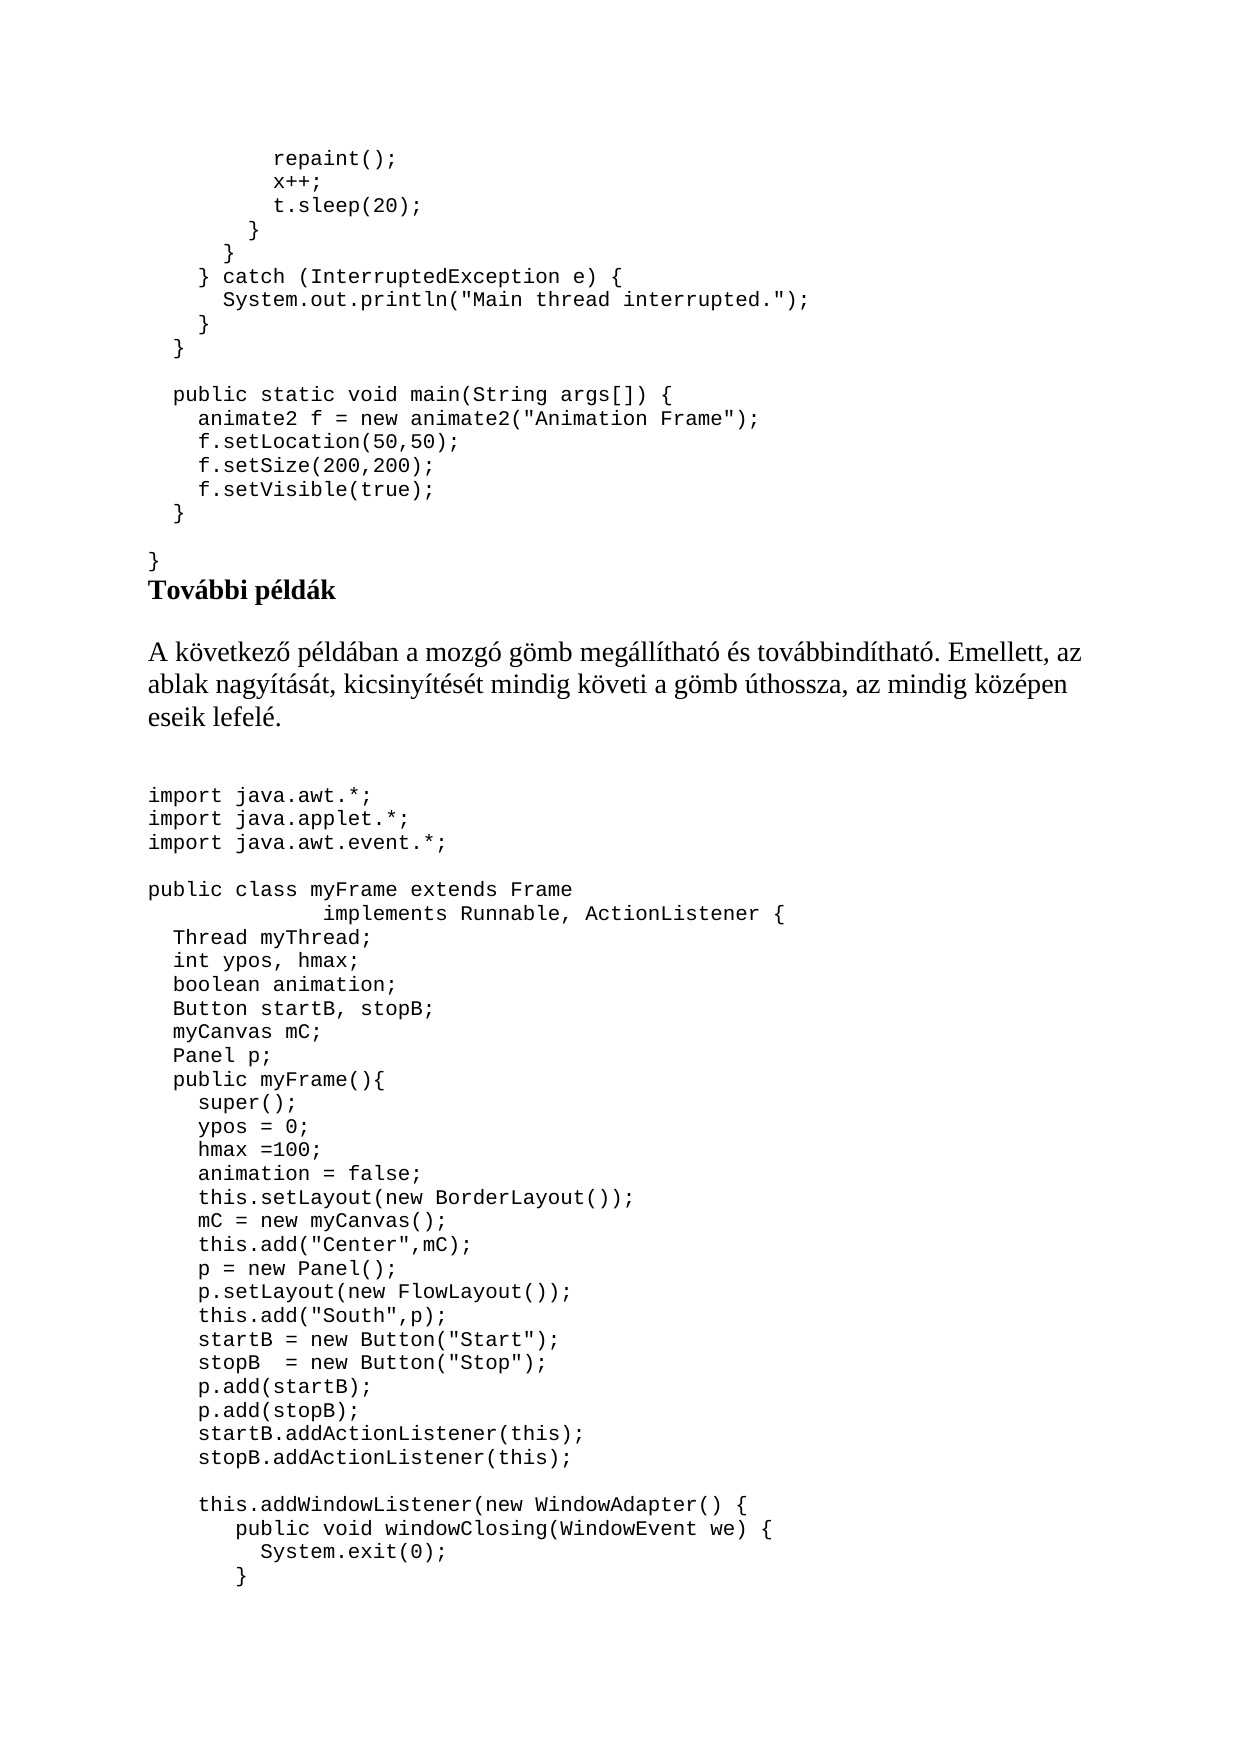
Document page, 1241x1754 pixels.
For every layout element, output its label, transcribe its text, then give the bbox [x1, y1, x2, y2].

text stopB = new Button("Stop"); [148, 1352, 1093, 1376]
text f.setSize(200,200); [148, 455, 1093, 479]
text p.add(startB); [148, 1376, 1093, 1399]
text } [148, 1565, 1093, 1589]
text implements Runnable, ActionListener { [148, 903, 1093, 927]
text int ypos, hmax; [148, 950, 1093, 974]
text f.setLocation(50,50); [148, 431, 1093, 455]
text mC = new myCanvas(); [148, 1210, 1093, 1234]
text Panel p; [148, 1045, 1093, 1068]
text animation = false; [148, 1163, 1093, 1187]
text public myFrame(){ [148, 1068, 1093, 1092]
text this.setLayout(new BorderLayout()); [148, 1187, 1093, 1210]
text import java.awt.event.*; [148, 832, 1093, 856]
text myCanvas mC; [148, 1021, 1093, 1045]
text } [148, 549, 1093, 573]
text hmax =100; [148, 1139, 1093, 1163]
text } [148, 313, 1093, 337]
text this.add("Center",mC); [148, 1234, 1093, 1258]
text animate2 f = new animate2("Animation Frame"); [148, 408, 1093, 431]
text } [148, 502, 1093, 526]
text } catch (InterruptedException e) { [148, 266, 1093, 289]
text import java.awt.*; [148, 785, 1093, 808]
text t.sleep(20); [148, 195, 1093, 218]
text public class myFrame extends Frame [148, 879, 1093, 903]
text } [148, 337, 1093, 360]
text System.out.println("Main thread interrupted."); [148, 289, 1093, 313]
text p = new Panel(); [148, 1258, 1093, 1281]
text f.setVisible(true); [148, 479, 1093, 502]
text public static void main(String args[]) { [148, 384, 1093, 408]
text System.exit(0); [148, 1541, 1093, 1565]
text import java.applet.*; [148, 808, 1093, 832]
text boolean animation; [148, 974, 1093, 998]
text Button startB, stopB; [148, 998, 1093, 1021]
text x++; [148, 171, 1093, 195]
text startB = new Button("Start"); [148, 1329, 1093, 1352]
text További példák [148, 573, 1093, 606]
text } [148, 218, 1093, 242]
text public void windowClosing(WindowEvent we) { [148, 1518, 1093, 1541]
text p.setLayout(new FlowLayout()); [148, 1281, 1093, 1305]
text stopB.addActionListener(this); [148, 1447, 1093, 1471]
text p.add(stopB); [148, 1399, 1093, 1423]
text A következő példában a mozgó gömb megállítható és továbbindítható. Emellett, az ablak nagyítását, kicsinyítését mindig követi a gömb úthossza, az mindig középen eseik lefelé. [148, 635, 1093, 732]
text } [148, 242, 1093, 266]
text super(); [148, 1092, 1093, 1116]
text this.addWindowListener(new WindowAdapter() { [148, 1494, 1093, 1518]
text Thread myThread; [148, 927, 1093, 950]
text this.add("South",p); [148, 1305, 1093, 1329]
text repaint(); [148, 148, 1093, 171]
text startB.addActionListener(this); [148, 1423, 1093, 1447]
text ypos = 0; [148, 1116, 1093, 1139]
